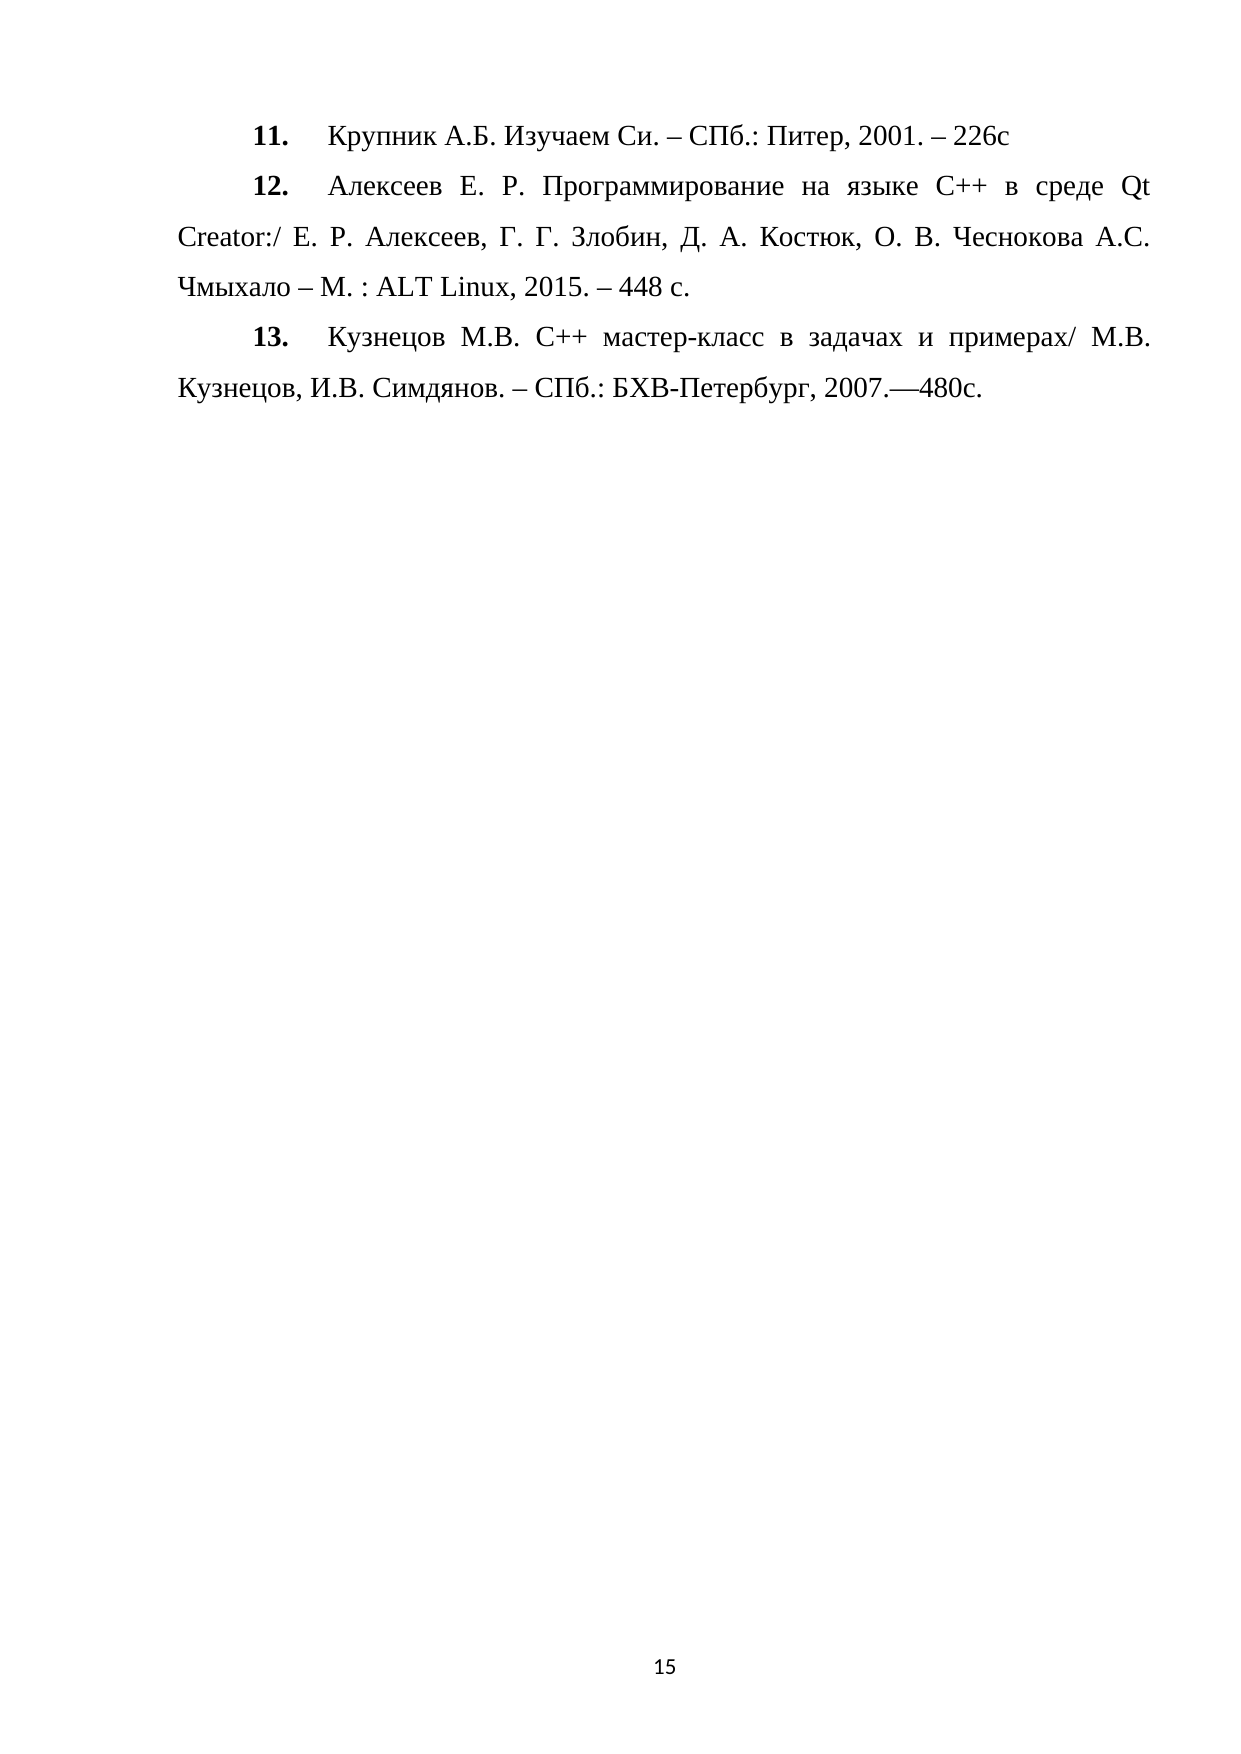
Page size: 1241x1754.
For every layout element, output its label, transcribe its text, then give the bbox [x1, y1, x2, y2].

list Кузнецов М.В. С++ мастер-класс в задачах и примерах/ М.В. Кузнецов, И.В. Симдянов. – СПб.: БХВ-Петербург, 2007.—480с. [177, 319, 1152, 403]
list Крупник А.Б. Изучаем Си. – СПб.: Питер, 2001. – 226с [177, 118, 1152, 152]
list Алексеев Е. Р. Программирование на языке С++ в среде Qt Creator:/ Е. Р. Алексеев, Г. Г. Злобин, Д. А. Костюк, О. В. Чеснокова А.С. Чмыхало – М. : ALT Linux, 2015. – 448 с. [177, 168, 1152, 303]
